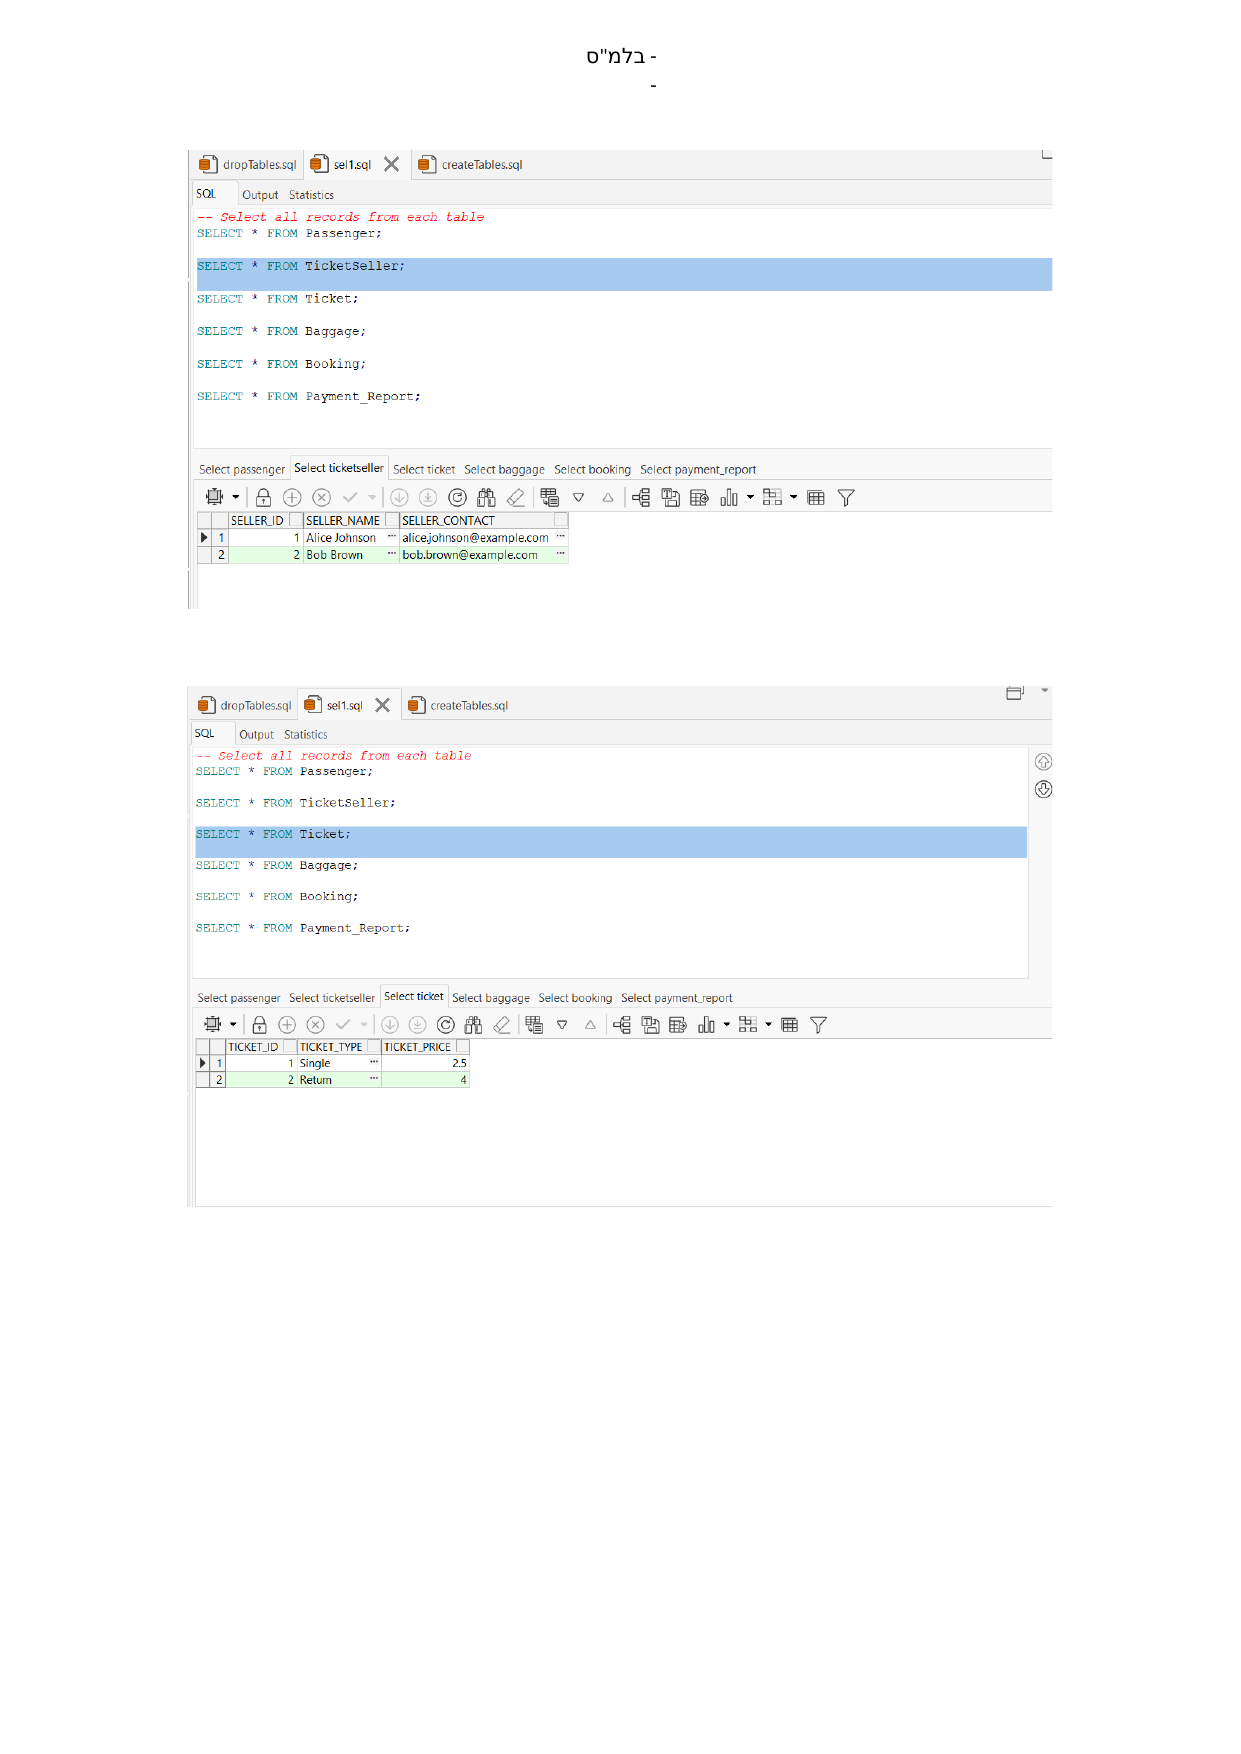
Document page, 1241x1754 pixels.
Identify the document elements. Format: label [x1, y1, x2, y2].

picture [187, 686, 1053, 1207]
picture [187, 150, 1053, 609]
